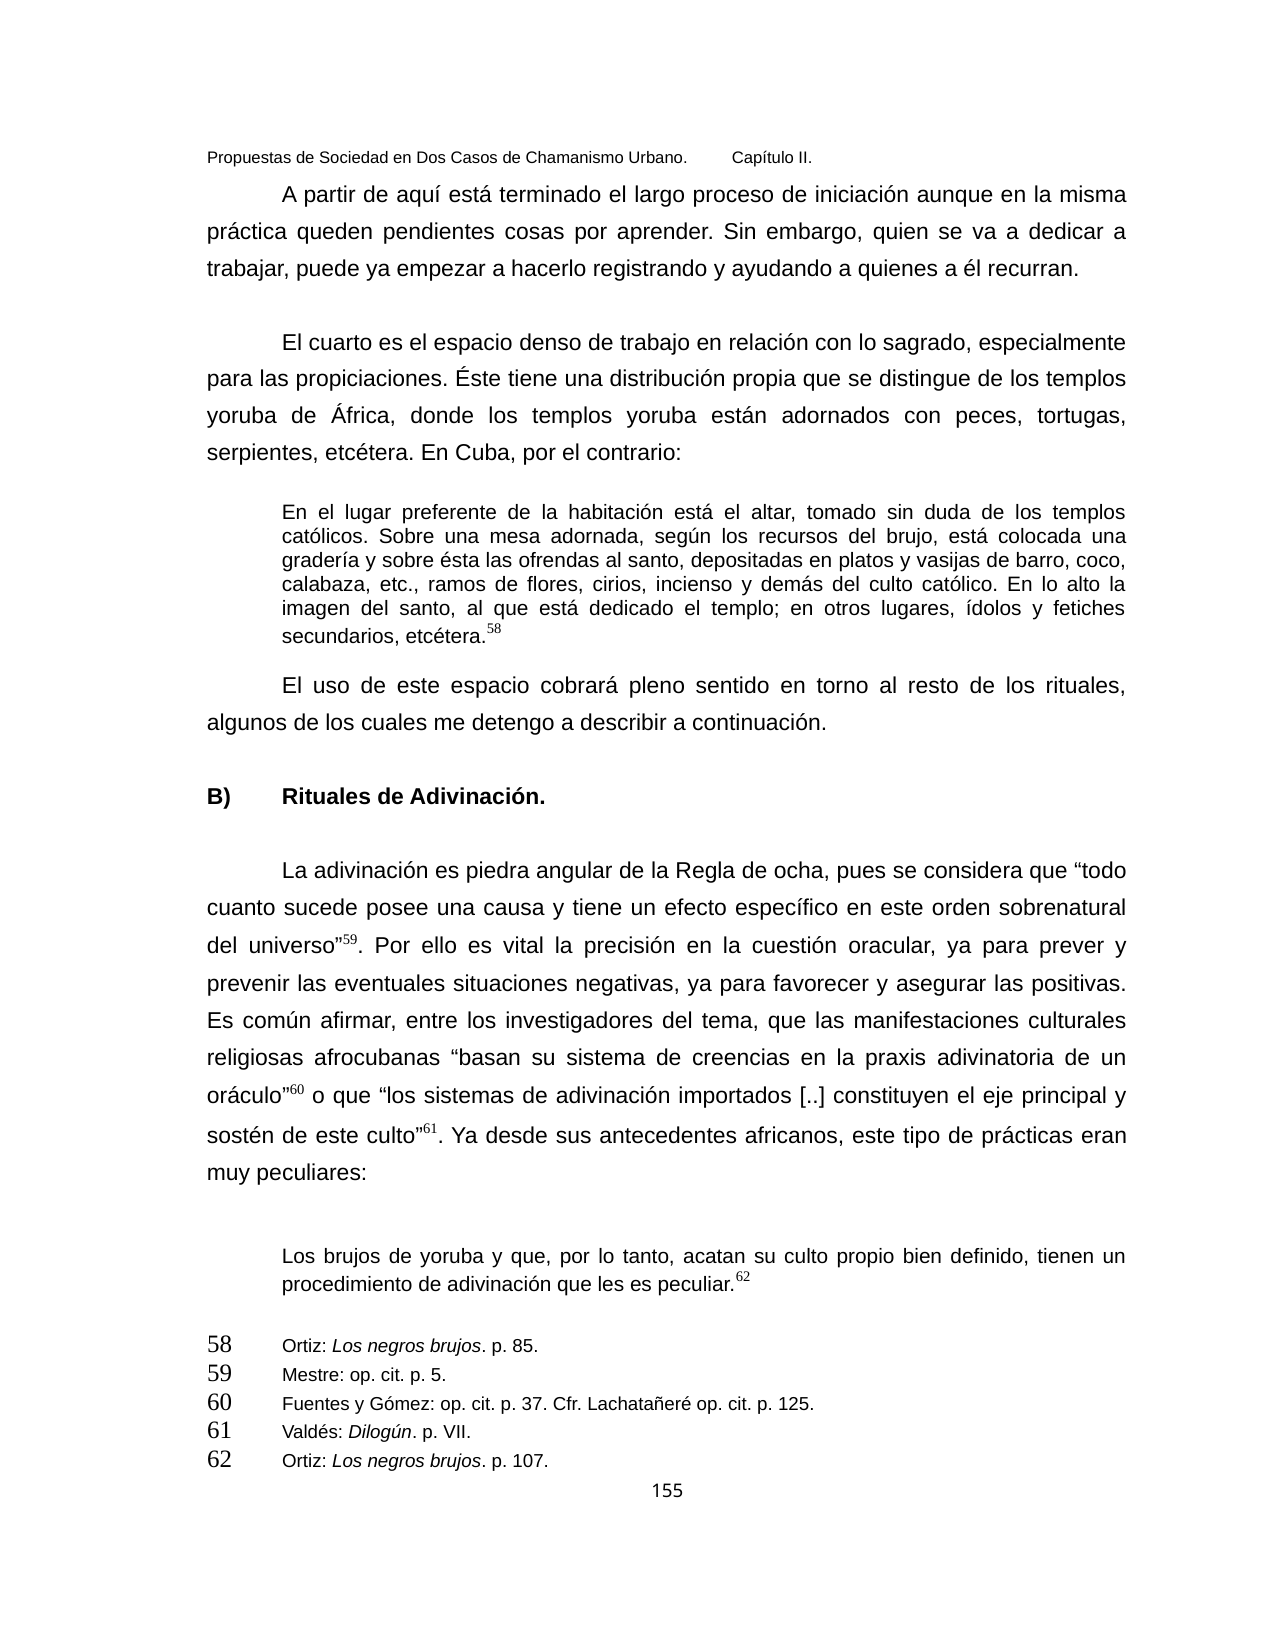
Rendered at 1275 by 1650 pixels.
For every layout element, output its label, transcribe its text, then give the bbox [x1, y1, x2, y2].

text El cuarto es el espacio denso de trabajo en relación con lo sagrado, especialmente para las propiciaciones. Éste tiene una distribución propia que se distingue de los templos yoruba de África, donde los templos yoruba están adornados con peces, tortugas, serpientes, etcétera. En Cuba, por el contrario: [207, 328, 1127, 466]
text En el lugar preferente de la habitación está el altar, tomado sin duda de los templos católicos. Sobre una mesa adornada, según los recursos del brujo, está colocada una gradería y sobre ésta las ofrendas al santo, depositadas en platos y vasijas de barro, coco, calabaza, etc., ramos de flores, cirios, incienso y demás del culto católico. En lo alto la imagen del santo, al que está dedicado el templo; en otros lugares, ídolos y fetiches secundarios, etcétera. [282, 500, 1127, 648]
text El uso de este espacio cobrará pleno sentido en torno al resto de los rituales, algunos de los cuales me detengo a describir a continuación. [207, 672, 1127, 736]
text Los brujos de yoruba y que, por lo tanto, acatan su culto propio bien definido, tienen un procedimiento de adivinación que les es peculiar. [282, 1244, 1127, 1297]
text La adivinación es piedra angular de la Regla de ocha, pues se considera que “todo cuanto sucede posee una causa y tiene un efecto específico en este orden sobrenatural del universo”. Por ello es vital la precisión en la cuestión oracular, ya para prever y prevenir las eventuales situaciones negativas, ya para favorecer y asegurar las positivas. Es común afirmar, entre los investigadores del tema, que las manifestaciones culturales religiosas afrocubanas “basan su sistema de creencias en la praxis adivinatoria de un oráculo” o que “los sistemas de adivinación importados [..] constituyen el eje principal y sostén de este culto”. Ya desde sus antecedentes africanos, este tipo de prácticas eran muy peculiares: [207, 857, 1127, 1185]
text B) Rituales de Adivinación. [207, 783, 1127, 809]
text A partir de aquí está terminado el largo proceso de iniciación aunque en la misma práctica queden pendientes cosas por aprender. Sin embargo, quien se va a dedicar a trabajar, puede ya empezar a hacerlo registrando y ayudando a quienes a él recurran. [207, 181, 1127, 281]
